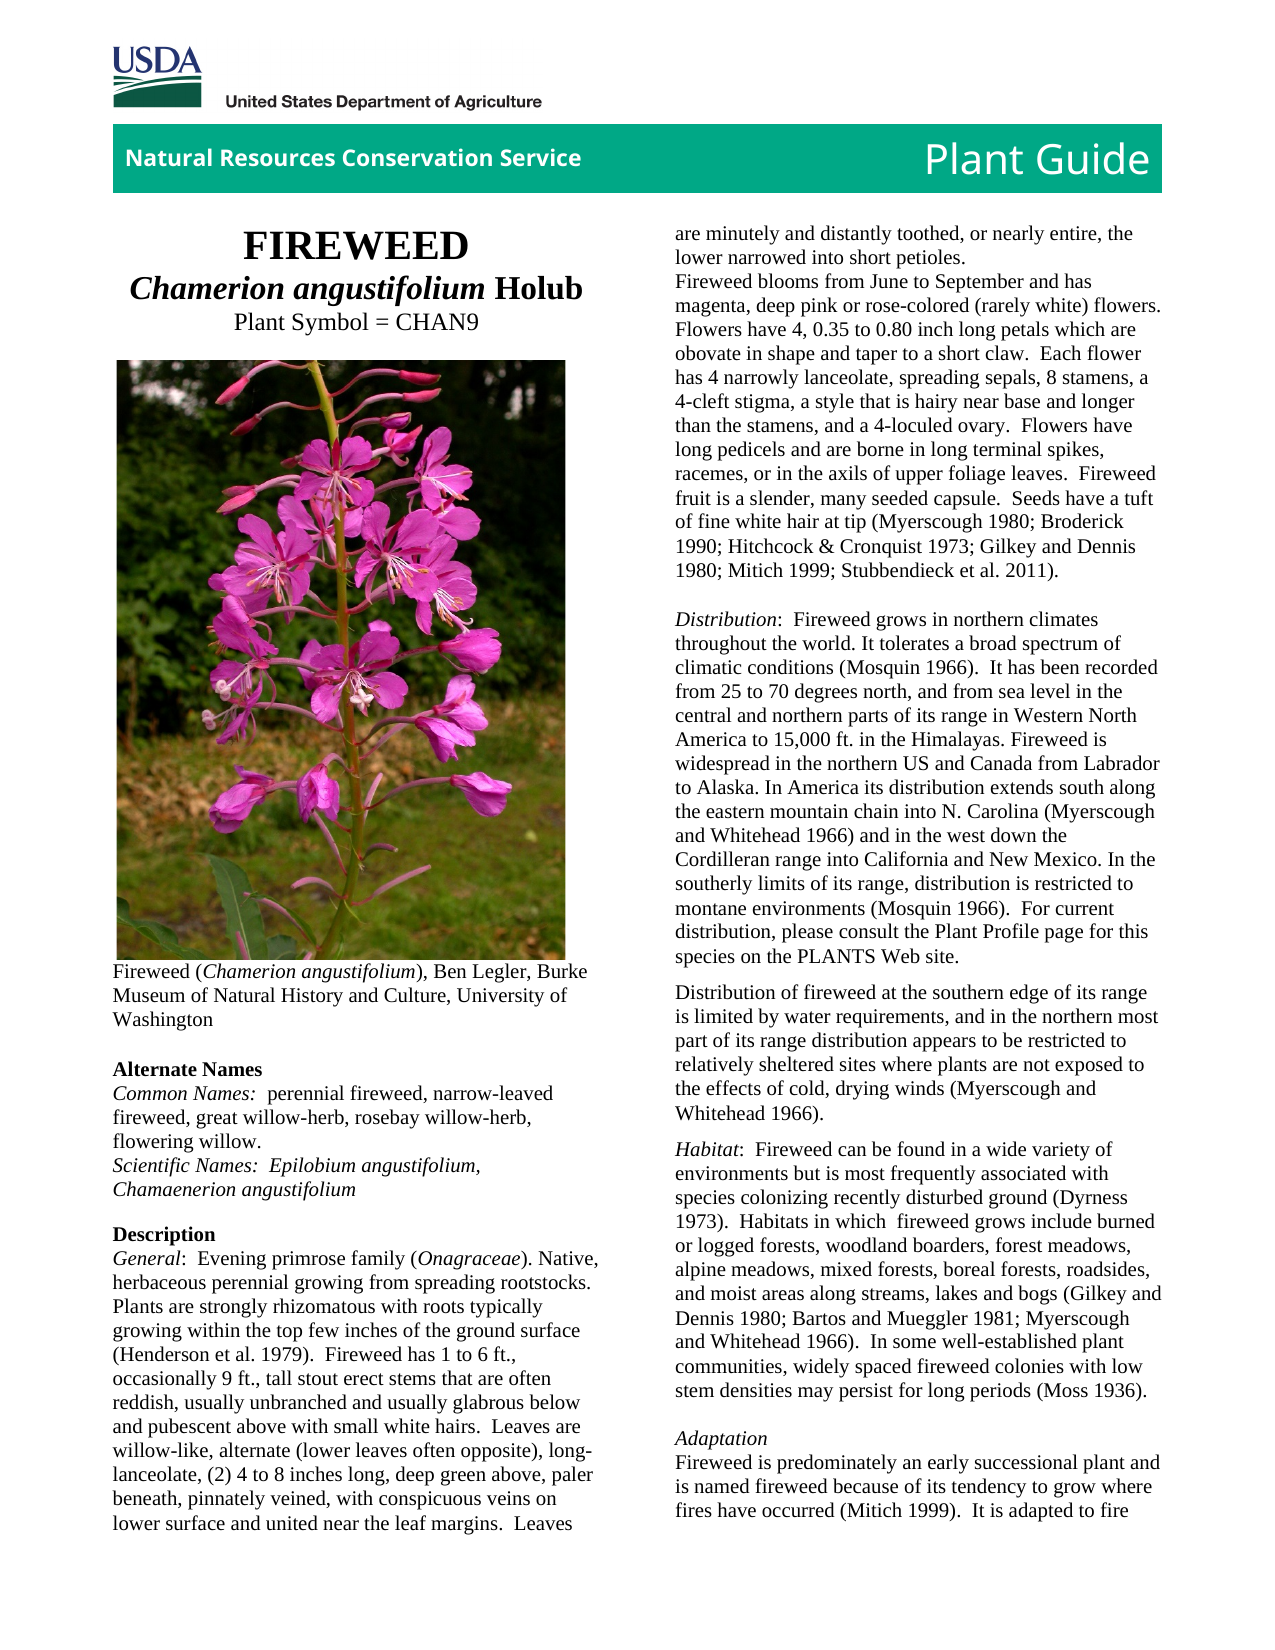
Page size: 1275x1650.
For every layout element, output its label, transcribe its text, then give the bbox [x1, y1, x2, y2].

text Habitat: Fireweed can be found in a wide variety of environments but is most frequently associated with species colonizing recently disturbed ground (Dyrness 1973). Habitats in which fireweed grows include burned or logged forests, woodland boarders, forest meadows, alpine meadows, mixed forests, boreal forests, roadsides, and moist areas along streams, lakes and bogs (Gilkey and Dennis 1980; Bartos and Mueggler 1981; Myerscough and Whitehead 1966). In some well-established plant communities, widely spaced fireweed colonies with low stem densities may persist for long periods (Moss 1936). [675, 1137, 1162, 1402]
text Distribution: Fireweed grows in northern climates throughout the world. It tolerates a broad spectrum of climatic conditions (Mosquin 1966). It has been recorded from 25 to 70 degrees north, and from sea level in the central and northern parts of its range in Western North America to 15,000 ft. in the Himalayas. Fireweed is widespread in the northern US and Canada from Labrador to Alaska. In America its distribution extends south along the eastern mountain chain into N. Carolina (Myerscough and Whitehead 1966) and in the west down the Cordilleran range into California and New Mexico. In the southerly limits of its range, distribution is restricted to montane environments (Mosquin 1966). For current distribution, please consult the Plant Profile page for this species on the PLANTS Web site. [675, 607, 1162, 968]
text Fireweed blooms from June to September and has magenta, deep pink or rose-colored (rarely white) flowers. Flowers have 4, 0.35 to 0.80 inch long petals which are obovate in shape and taper to a short claw. Each flower has 4 narrowly lanceolate, spreading sepals, 8 stamens, a 4-cleft stigma, a style that is hairy near base and longer than the stamens, and a 4-loculed ovary. Flowers have long pedicels and are borne in long terminal spikes, racemes, or in the axils of upper foliage leaves. Fireweed fruit is a slender, many seeded capsule. Seeds have a tuft of fine white hair at tip (Myerscough 1980; Broderick 1990; Hitchcock & Cronquist 1973; Gilkey and Dennis 1980; Mitich 1999; Stubbendieck et al. 2011). [675, 269, 1162, 582]
table_header Natural Resources Conservation Service [113, 124, 846, 193]
subtitle Alternate Names [112, 1056, 600, 1081]
picture [112, 38, 543, 113]
text Common Names: perennial fireweed, narrow-leaved fireweed, great willow-herb, rosebay willow-herb, flowering willow. [112, 1081, 600, 1153]
text Adaptation [675, 1426, 1162, 1450]
text General: Evening primrose family (Onagraceae). Native, herbaceous perennial growing from spreading rootstocks. Plants are strongly rhizomatous with roots typically growing within the top few inches of the ground surface (Henderson et al. 1979). Fireweed has 1 to 6 ft., occasionally 9 ft., tall stout erect stems that are often reddish, usually unbranched and usually glabrous below and pubescent above with small white hairs. Leaves are willow-like, alternate (lower leaves often opposite), long-lanceolate, (2) 4 to 8 inches long, deep green above, paler beneath, pinnately veined, with conspicuous veins on lower surface and united near the leaf margins. Leaves are minutely and distantly toothed, or nearly entire, the lower narrowed into short petioles. [112, 1246, 600, 1534]
subtitle fireweed [112, 221, 600, 269]
subtitle Description [112, 1222, 600, 1246]
text Scientific Names: Epilobium angustifolium, Chamaenerion angustifolium [112, 1153, 600, 1201]
table_header Plant Guide [846, 124, 1162, 193]
picture [116, 360, 566, 960]
text Plant Symbol = CHAN9 [112, 307, 600, 336]
text Distribution of fireweed at the southern edge of its range is limited by water requirements, and in the northern most part of its range distribution appears to be restricted to relatively sheltered sites where plants are not exposed to the effects of cold, drying winds (Myerscough and Whitehead 1966). [675, 980, 1162, 1124]
subtitle Chamerion angustifolium Holub [112, 269, 600, 307]
